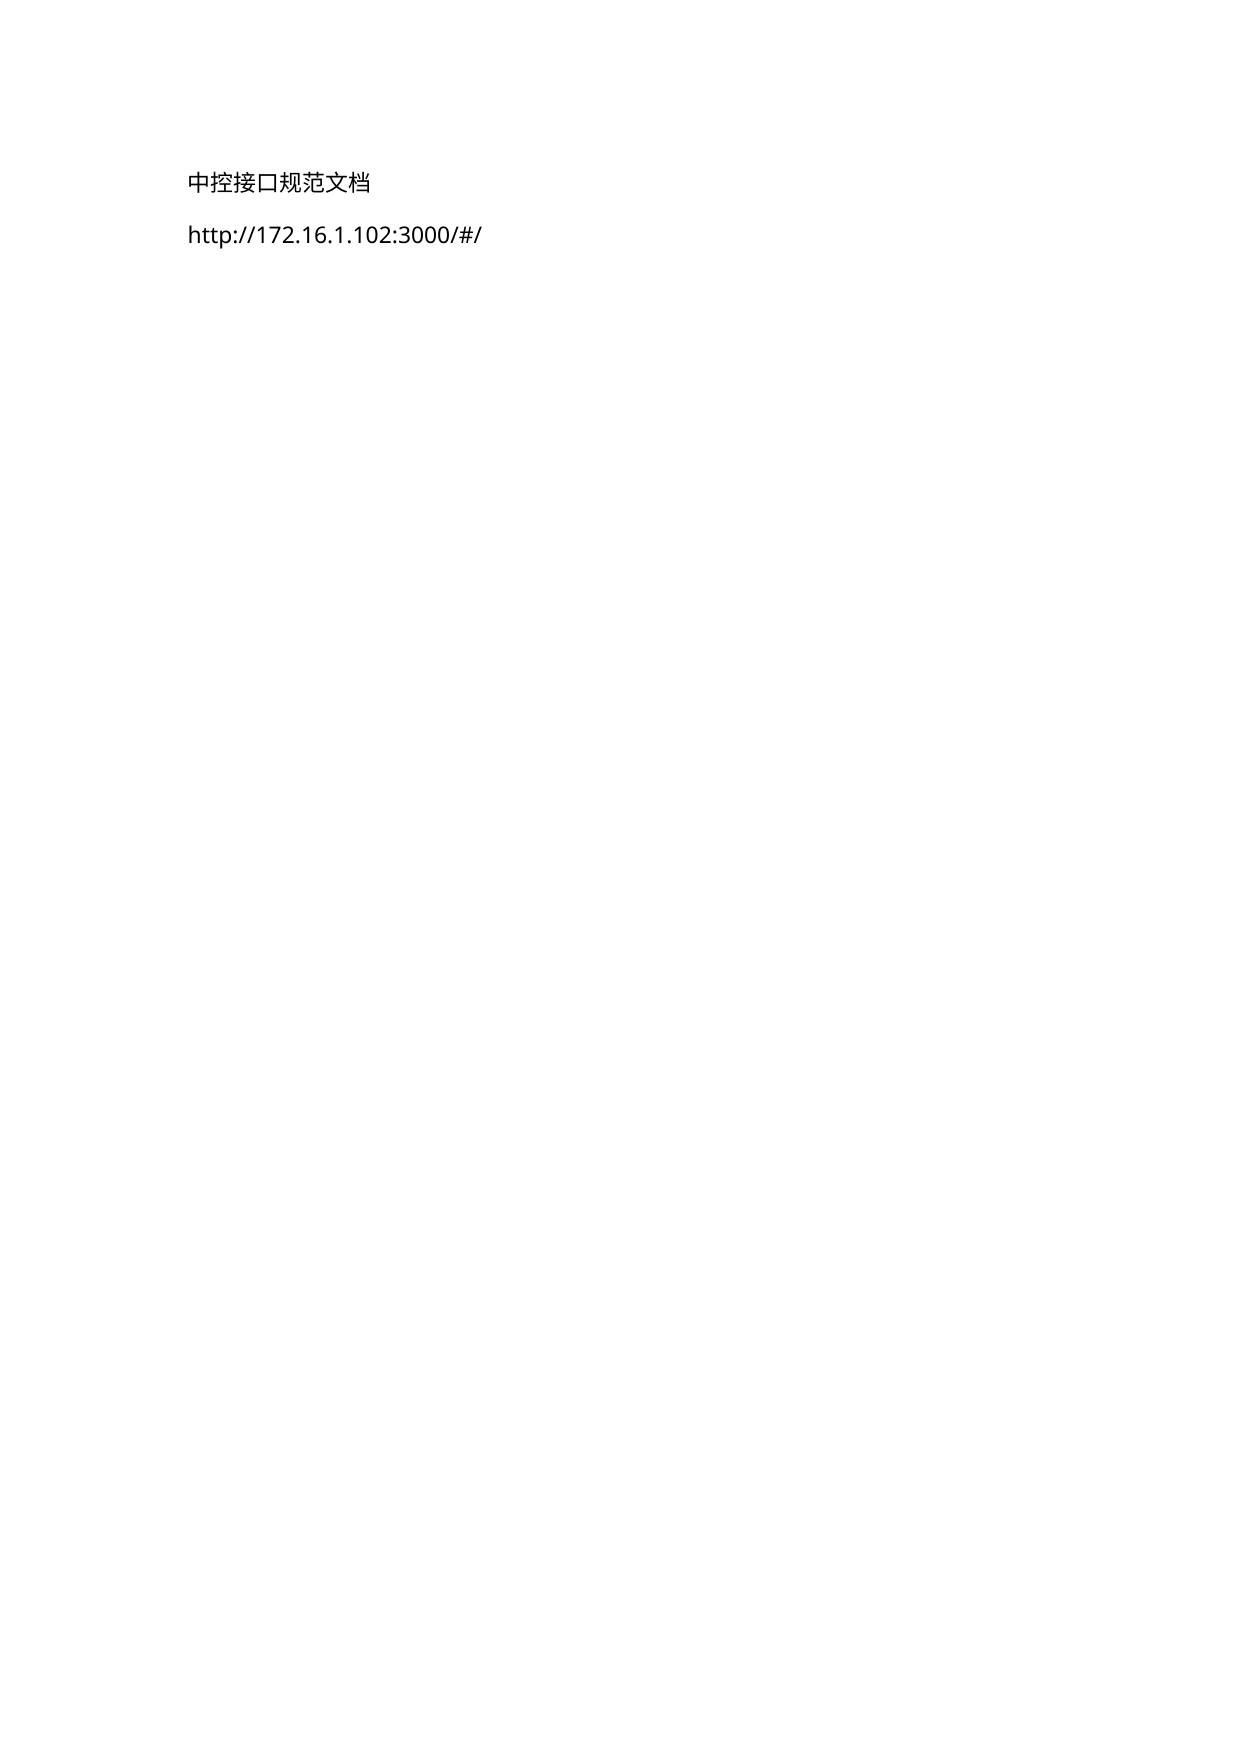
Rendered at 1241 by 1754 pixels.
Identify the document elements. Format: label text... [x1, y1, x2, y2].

text 中控接口规范文档 [187, 164, 1053, 198]
text http://172.16.1.102:3000/#/ [187, 218, 1053, 250]
